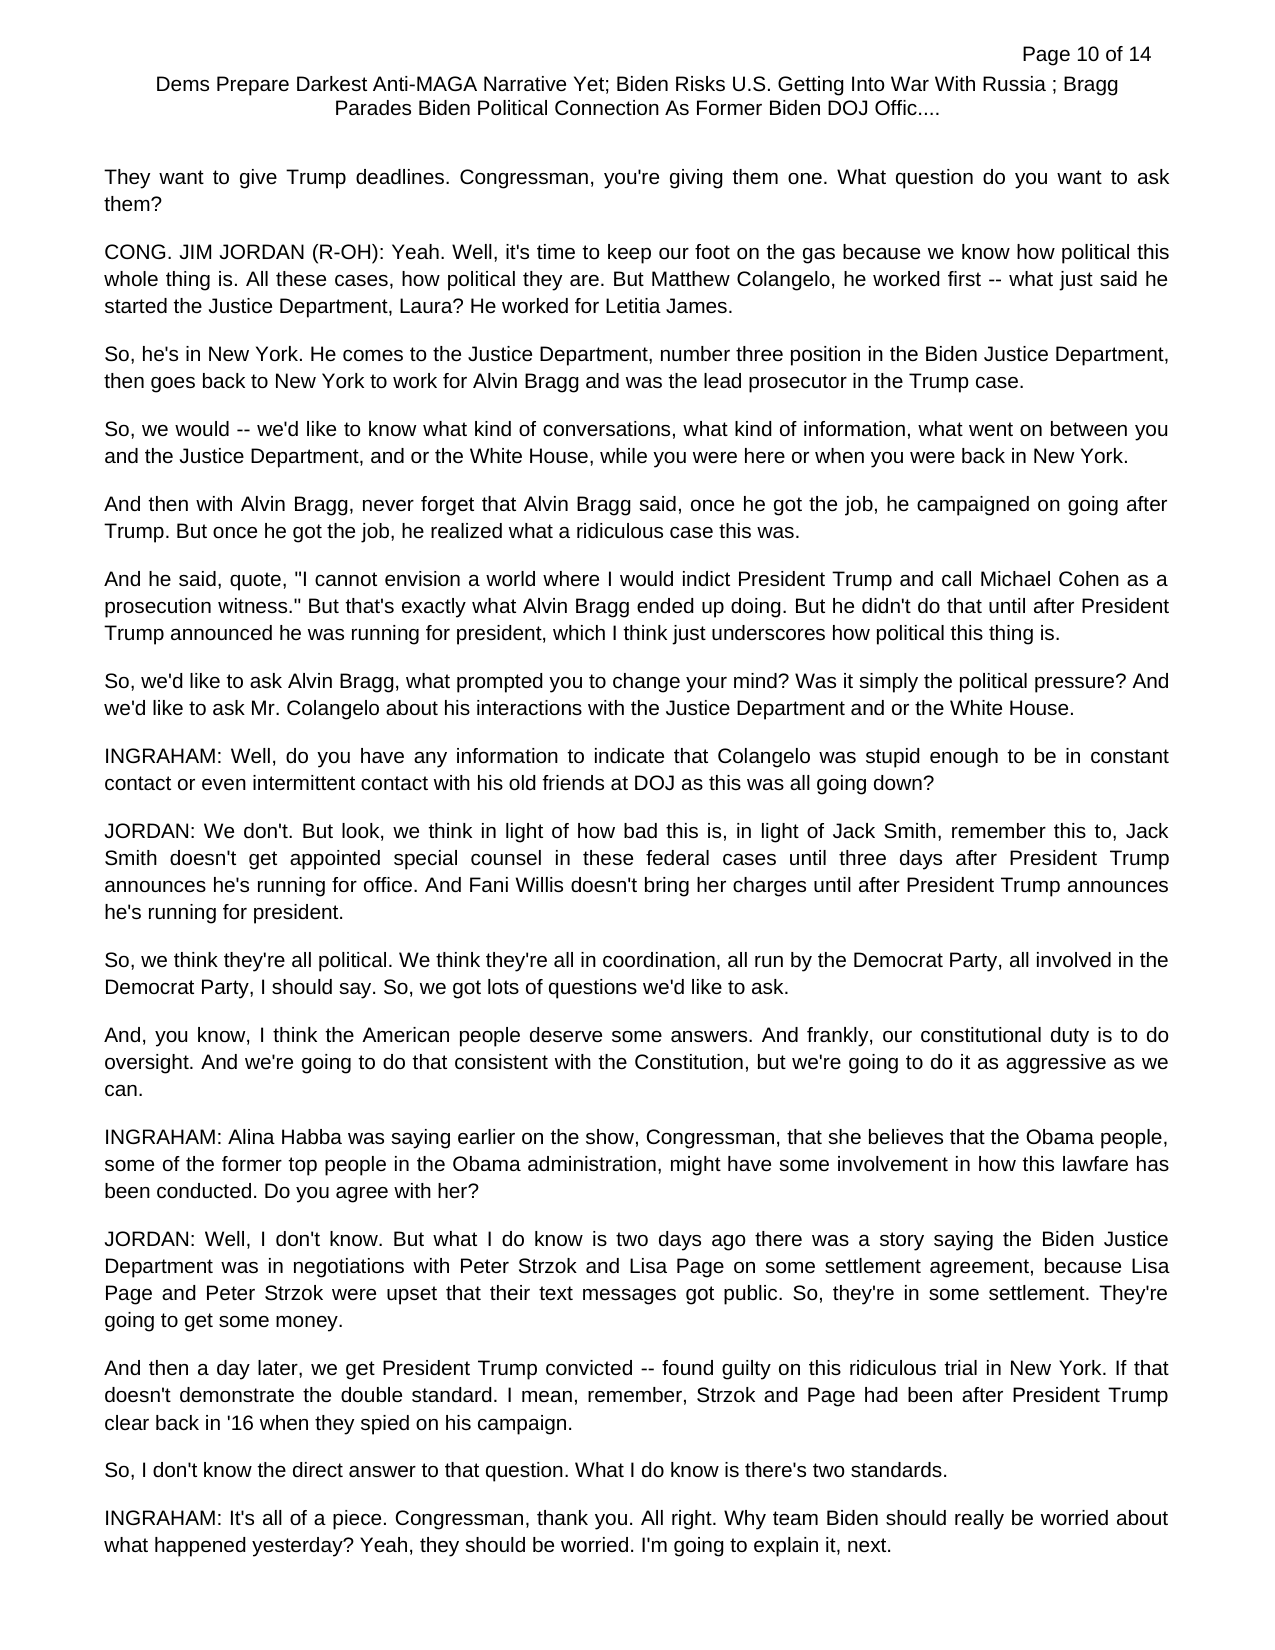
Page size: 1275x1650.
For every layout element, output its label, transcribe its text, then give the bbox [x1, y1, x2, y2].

text And then a day later, we get President Trump convicted -- found guilty on this ridiculous trial in New York. If that doesn't demonstrate the double standard. I mean, remember, Strzok and Page had been after President Trump clear back in '16 when they spied on his campaign. [104, 1353, 1171, 1434]
text JORDAN: Well, I don't know. But what I do know is two days ago there was a story saying the Biden Justice Department was in negotiations with Peter Strzok and Lisa Page on some settlement agreement, because Lisa Page and Peter Strzok were upset that their text messages got public. So, they're in some settlement. They're going to get some money. [104, 1224, 1171, 1332]
text And, you know, I think the American people deserve some answers. And frankly, our constitutional duty is to do oversight. And we're going to do that consistent with the Constitution, but we're going to do it as aggressive as we can. [104, 1020, 1171, 1101]
text JORDAN: We don't. But look, we think in light of how bad this is, in light of Jack Smith, remember this to, Jack Smith doesn't get appointed special counsel in these federal cases until three days after President Trump announces he's running for office. And Fani Willis doesn't bring her charges until after President Trump announces he's running for president. [104, 816, 1171, 924]
text So, we'd like to ask Alvin Bragg, what prompted you to change your mind? Was it simply the political pressure? And we'd like to ask Mr. Colangelo about his interactions with the Justice Department and or the White House. [104, 666, 1171, 720]
text CONG. JIM JORDAN (R-OH): Yeah. Well, it's time to keep our foot on the gas because we know how political this whole thing is. All these cases, how political they are. But Matthew Colangelo, he worked first -- what just said he started the Justice Department, Laura? He worked for Letitia James. [104, 236, 1171, 318]
text INGRAHAM: Alina Habba was saying earlier on the show, Congressman, that she believes that the Obama people, some of the former top people in the Obama administration, might have some involvement in how this lawfare has been conducted. Do you agree with her? [104, 1122, 1171, 1203]
text So, we think they're all political. We think they're all in coordination, all run by the Democrat Party, all involved in the Democrat Party, I should say. So, we got lots of questions we'd like to ask. [104, 945, 1171, 999]
text INGRAHAM: It's all of a piece. Congressman, thank you. All right. Why team Biden should really be worried about what happened yesterday? Yeah, they should be worried. I'm going to explain it, next. [104, 1503, 1171, 1557]
text So, he's in New York. He comes to the Justice Department, number three position in the Biden Justice Department, then goes back to New York to work for Alvin Bragg and was the lead prosecutor in the Trump case. [104, 338, 1171, 393]
text So, we would -- we'd like to know what kind of conversations, what kind of information, what went on between you and the Justice Department, and or the White House, while you were here or when you were back in New York. [104, 413, 1171, 468]
text And then with Alvin Bragg, never forget that Alvin Bragg said, once he got the job, he campaigned on going after Trump. But once he got the job, he realized what a ridiculous case this was. [104, 488, 1171, 543]
text INGRAHAM: Well, do you have any information to indicate that Colangelo was stupid enough to be in constant contact or even intermittent contact with his old friends at DOJ as this was all going down? [104, 741, 1171, 795]
text They want to give Trump deadlines. Congressman, you're giving them one. What question do you want to ask them? [104, 161, 1171, 216]
text So, I don't know the direct answer to that question. What I do know is there's two standards. [104, 1455, 1171, 1482]
text And he said, quote, "I cannot envision a world where I would indict President Trump and call Michael Cohen as a prosecution witness." But that's exactly what Alvin Bragg ended up doing. But he didn't do that until after President Trump announced he was running for president, which I think just underscores how political this thing is. [104, 563, 1171, 645]
